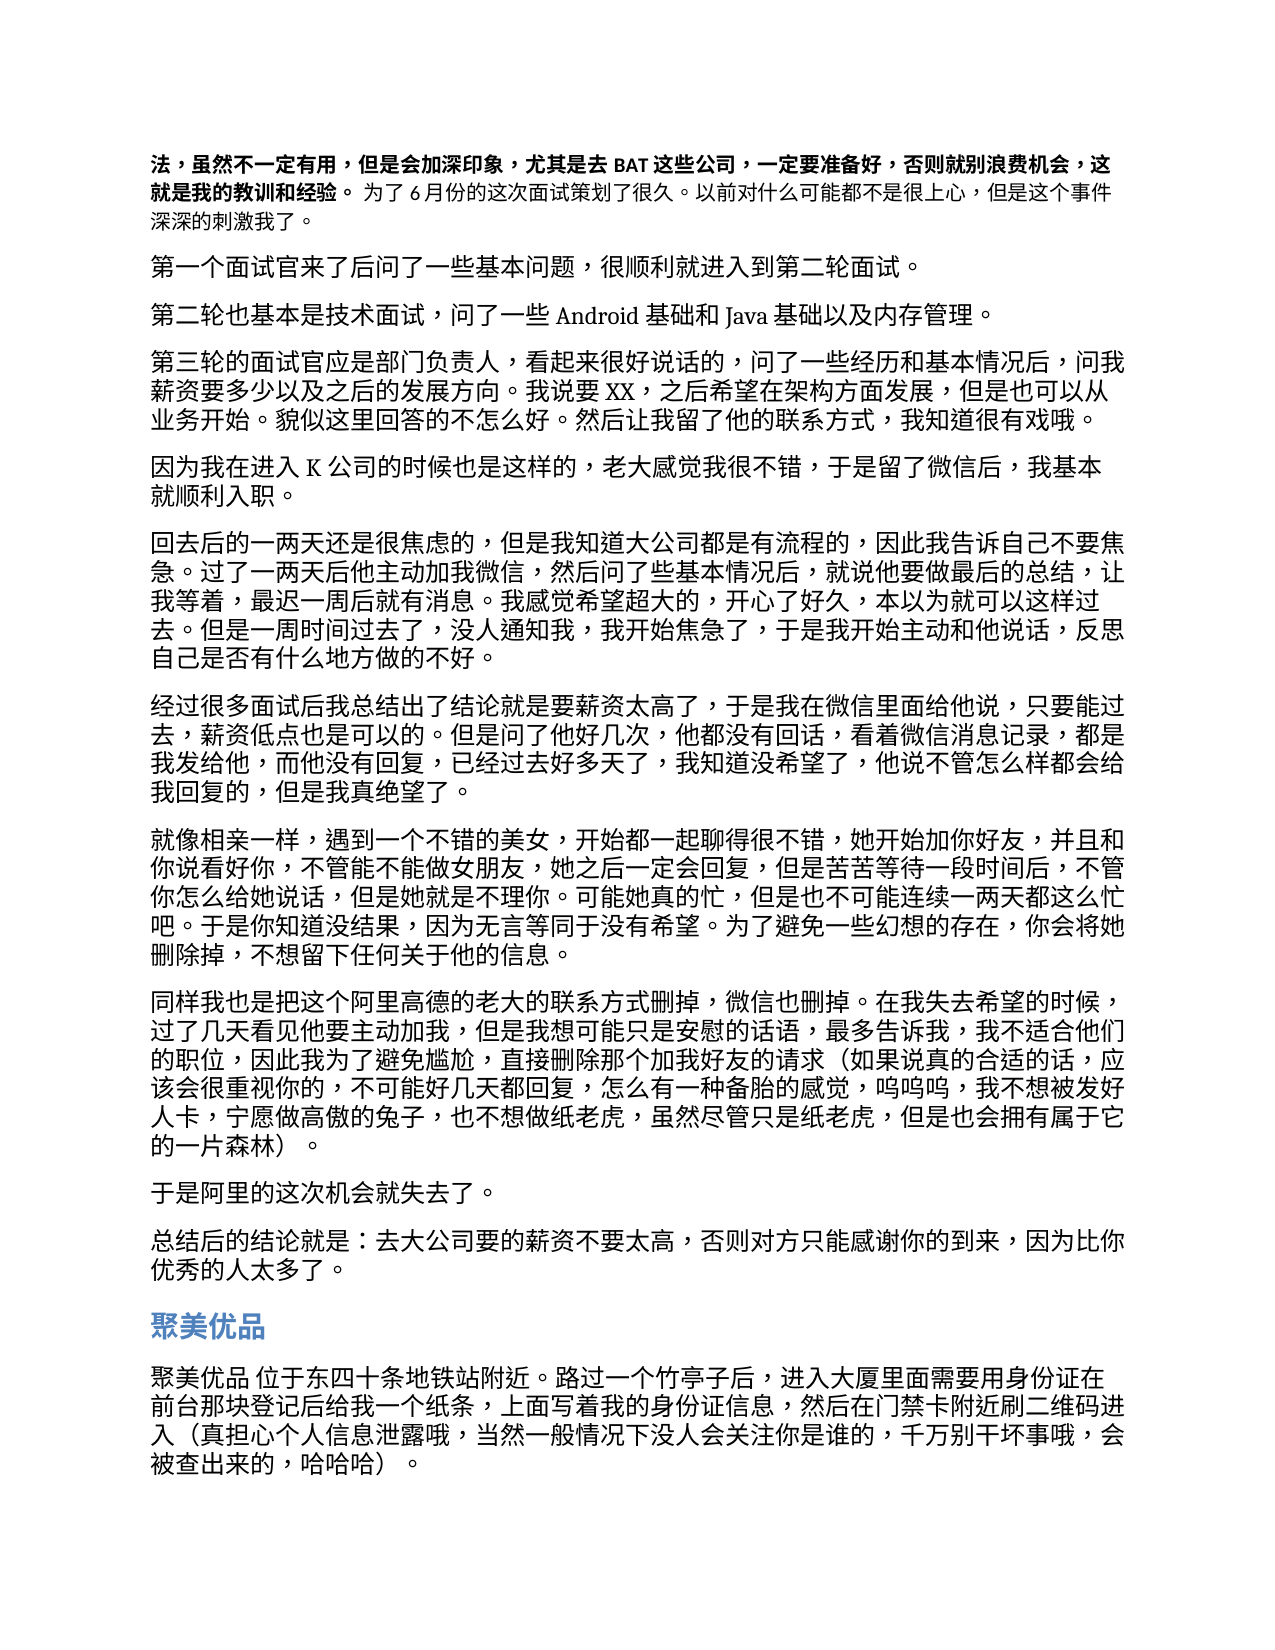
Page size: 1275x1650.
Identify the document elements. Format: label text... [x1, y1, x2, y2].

text 聚美优品 位于东四十条地铁站附近。路过一个竹亭子后，进入大厦里面需要用身份证在前台那块登记后给我一个纸条，上面写着我的身份证信息，然后在门禁卡附近刷二维码进入（真担心个人信息泄露哦，当然一般情况下没人会关注你是谁的，千万别干坏事哦，会被查出来的，哈哈哈）。 [150, 1364, 1125, 1479]
text 就像相亲一样，遇到一个不错的美女，开始都一起聊得很不错，她开始加你好友，并且和你说看好你，不管能不能做女朋友，她之后一定会回复，但是苦苦等待一段时间后，不管你怎么给她说话，但是她就是不理你。可能她真的忙，但是也不可能连续一两天都这么忙吧。于是你知道没结果，因为无言等同于没有希望。为了避免一些幻想的存在，你会将她删除掉，不想留下任何关于他的信息。 [150, 827, 1125, 970]
text 同样我也是把这个阿里高德的老大的联系方式删掉，微信也删掉。在我失去希望的时候，过了几天看见他要主动加我，但是我想可能只是安慰的话语，最多告诉我，我不适合他们的职位，因此我为了避免尴尬，直接删除那个加我好友的请求（如果说真的合适的话，应该会很重视你的，不可能好几天都回复，怎么有一种备胎的感觉，呜呜呜，我不想被发好人卡，宁愿做高傲的兔子，也不想做纸老虎，虽然尽管只是纸老虎，但是也会拥有属于它的一片森林）。 [150, 989, 1125, 1162]
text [150, 150, 1125, 235]
text 于是阿里的这次机会就失去了。 [150, 1180, 1125, 1209]
text 回去后的一两天还是很焦虑的，但是我知道大公司都是有流程的，因此我告诉自己不要焦急。过了一两天后他主动加我微信，然后问了些基本情况后，就说他要做最后的总结，让我等着，最迟一周后就有消息。我感觉希望超大的，开心了好久，本以为就可以这样过去。但是一周时间过去了，没人通知我，我开始焦急了，于是我开始主动和他说话，反思自己是否有什么地方做的不好。 [150, 530, 1125, 674]
subtitle 聚美优品 [150, 1306, 1125, 1346]
text 第一个面试官来了后问了一些基本问题，很顺利就进入到第二轮面试。 [150, 254, 1125, 283]
text 第三轮的面试官应是部门负责人，看起来很好说话的，问了一些经历和基本情况后，问我薪资要多少以及之后的发展方向。我说要 XX，之后希望在架构方面发展，但是也可以从业务开始。貌似这里回答的不怎么好。然后让我留了他的联系方式，我知道很有戏哦。 [150, 349, 1125, 435]
text 因为我在进入 K 公司的时候也是这样的，老大感觉我很不错，于是留了微信后，我基本就顺利入职。 [150, 454, 1125, 512]
text 经过很多面试后我总结出了结论就是要薪资太高了，于是我在微信里面给他说，只要能过去，薪资低点也是可以的。但是问了他好几次，他都没有回话，看着微信消息记录，都是我发给他，而他没有回复，已经过去好多天了，我知道没希望了，他说不管怎么样都会给我回复的，但是我真绝望了。 [150, 693, 1125, 808]
text 第二轮也基本是技术面试，问了一些 Android 基础和 Java 基础以及内存管理。 [150, 302, 1125, 330]
text 总结后的结论就是：去大公司要的薪资不要太高，否则对方只能感谢你的到来，因为比你优秀的人太多了。 [150, 1228, 1125, 1285]
